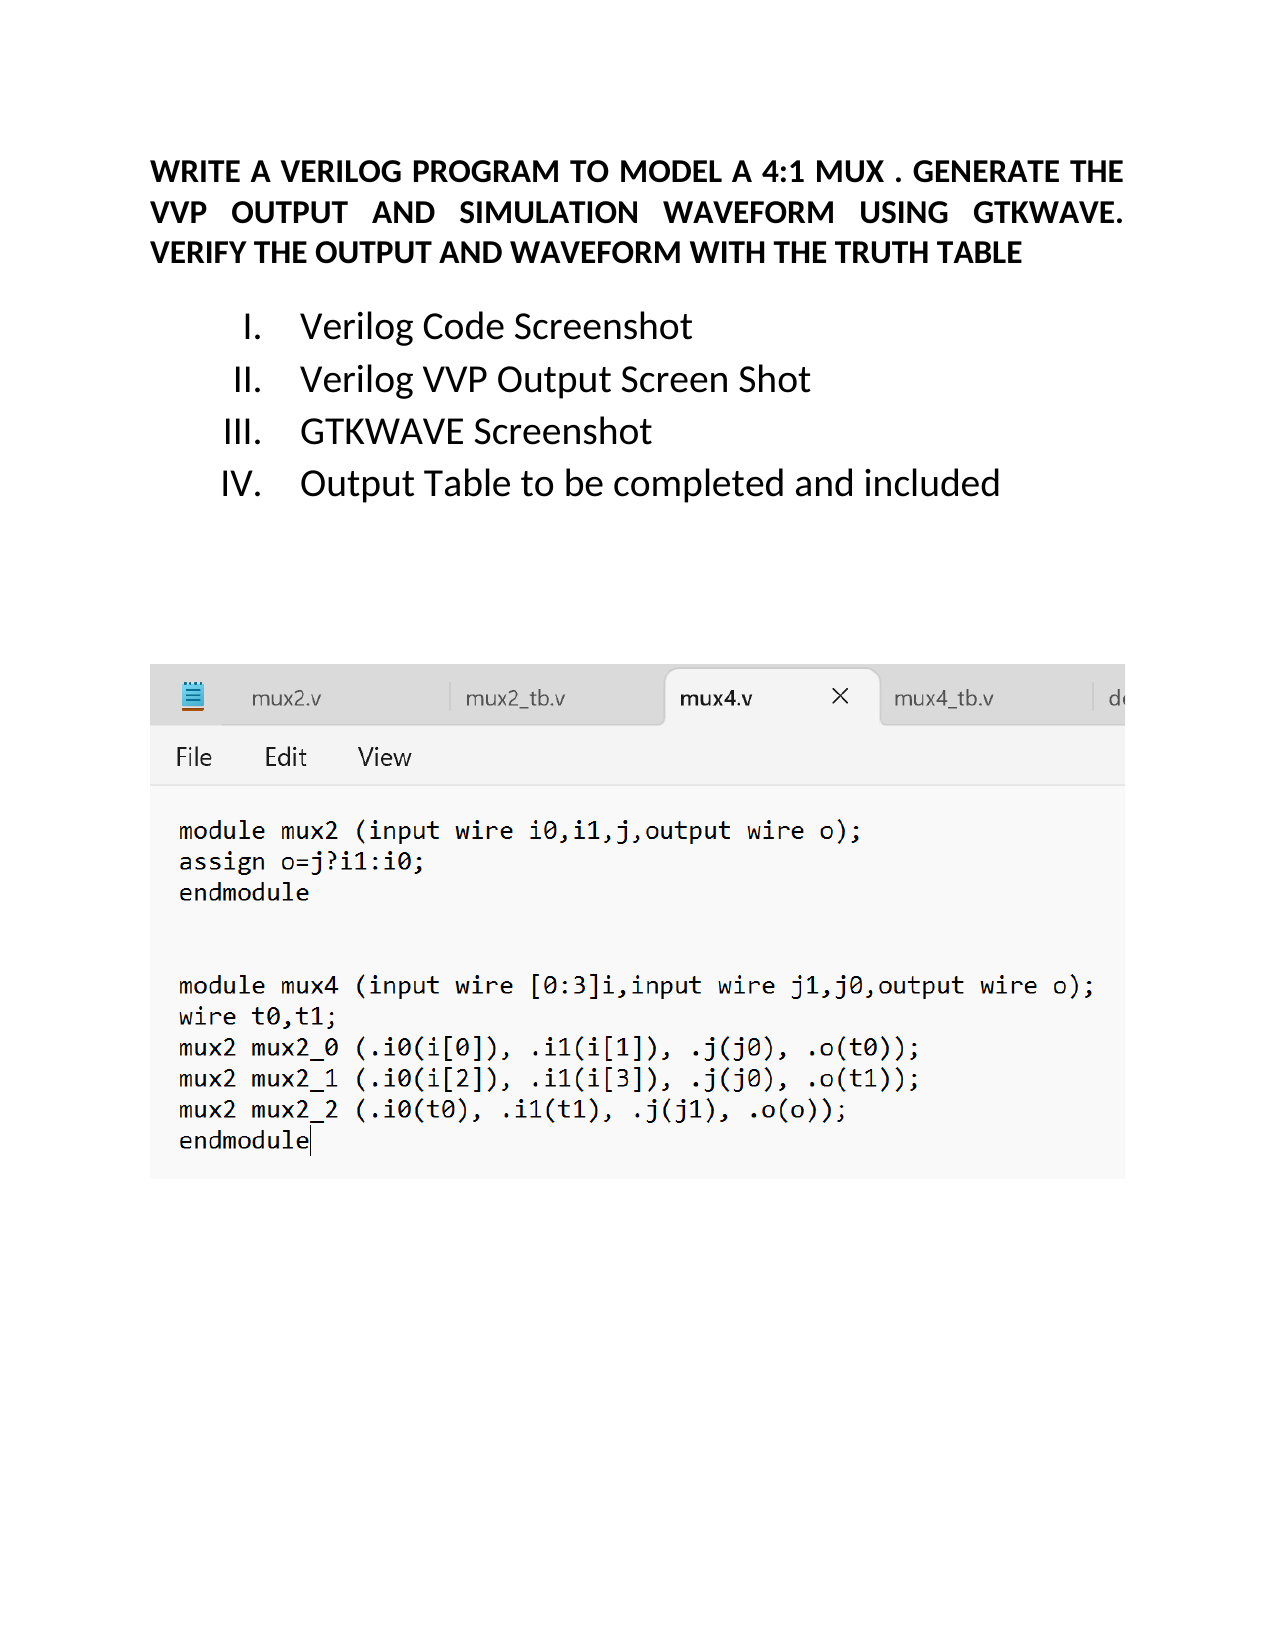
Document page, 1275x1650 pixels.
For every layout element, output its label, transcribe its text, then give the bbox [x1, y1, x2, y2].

list Verilog VVP Output Screen Shot [262, 353, 1125, 402]
list GTKWAVE Screenshot [262, 406, 1125, 454]
list Verilog Code Screenshot [262, 301, 1125, 350]
list Output Table to be completed and included [262, 458, 1125, 506]
picture [150, 664, 1125, 1179]
text WRITE A VERILOG PROGRAM TO MODEL A 4:1 MUX . GENERATE THE VVP OUTPUT AND SIMULATION WAVEFORM USING GTKWAVE. VERIFY THE OUTPUT AND WAVEFORM WITH THE TRUTH TABLE [150, 150, 1125, 272]
